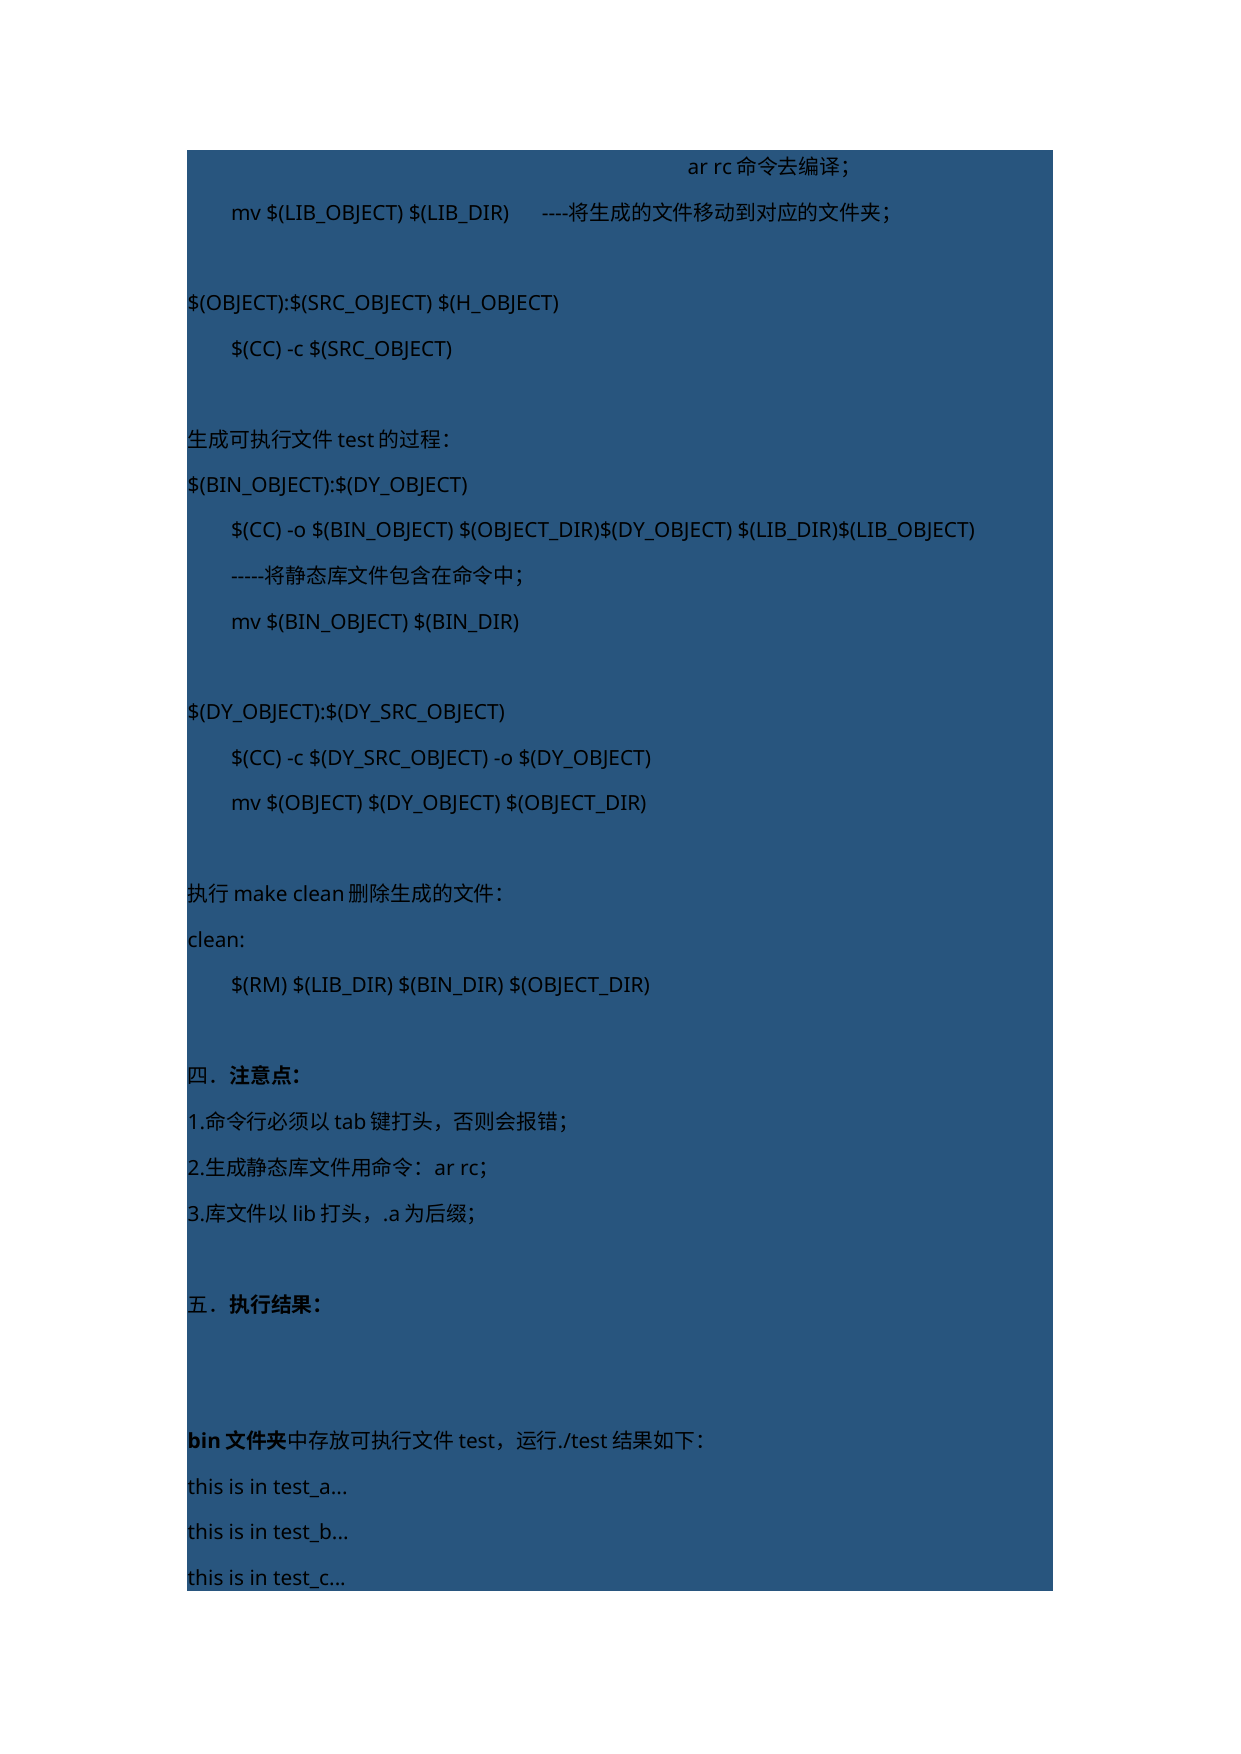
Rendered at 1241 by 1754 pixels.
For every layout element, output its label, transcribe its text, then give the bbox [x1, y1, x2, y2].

text $(CC) -o $(BIN_OBJECT) $(OBJECT_DIR)$(DY_OBJECT) $(LIB_DIR)$(LIB_OBJECT) [187, 514, 1053, 544]
text this is in test_a... [187, 1471, 1053, 1500]
text bin文件夹中存放可执行文件test，运行./test结果如下： [187, 1425, 1053, 1455]
text $(BIN_OBJECT):$(DY_OBJECT) [187, 469, 1053, 499]
text 3.库文件以lib打头，.a为后缀； [187, 1197, 1053, 1227]
text mv $(LIB_OBJECT) $(LIB_DIR) ----将生成的文件移动到对应的文件夹； [187, 196, 1053, 226]
text 生成可执行文件test的过程： [187, 423, 1053, 453]
text 四．注意点： [187, 1059, 1053, 1089]
text $(OBJECT):$(SRC_OBJECT) $(H_OBJECT) [187, 287, 1053, 317]
text 执行make clean删除生成的文件： [187, 877, 1053, 908]
text 2.生成静态库文件用命令：ar rc； [187, 1151, 1053, 1181]
text 五．执行结果： [187, 1288, 1053, 1318]
text 1.命令行必须以tab键打头，否则会报错； [187, 1105, 1053, 1136]
text ar rc命令去编译； [187, 150, 1053, 180]
text this is in test_b... [187, 1516, 1053, 1546]
text mv $(BIN_OBJECT) $(BIN_DIR) [187, 606, 1053, 635]
text mv $(OBJECT) $(DY_OBJECT) $(OBJECT_DIR) [187, 787, 1053, 817]
text $(CC) -c $(DY_SRC_OBJECT) -o $(DY_OBJECT) [187, 742, 1053, 771]
text -----将静态库文件包含在命令中； [187, 560, 1053, 590]
text this is in test_c... [187, 1561, 1053, 1591]
text $(DY_OBJECT):$(DY_SRC_OBJECT) [187, 696, 1053, 726]
text $(RM) $(LIB_DIR) $(BIN_DIR) $(OBJECT_DIR) [187, 969, 1053, 998]
text clean: [187, 923, 1053, 953]
text $(CC) -c $(SRC_OBJECT) [187, 332, 1053, 362]
